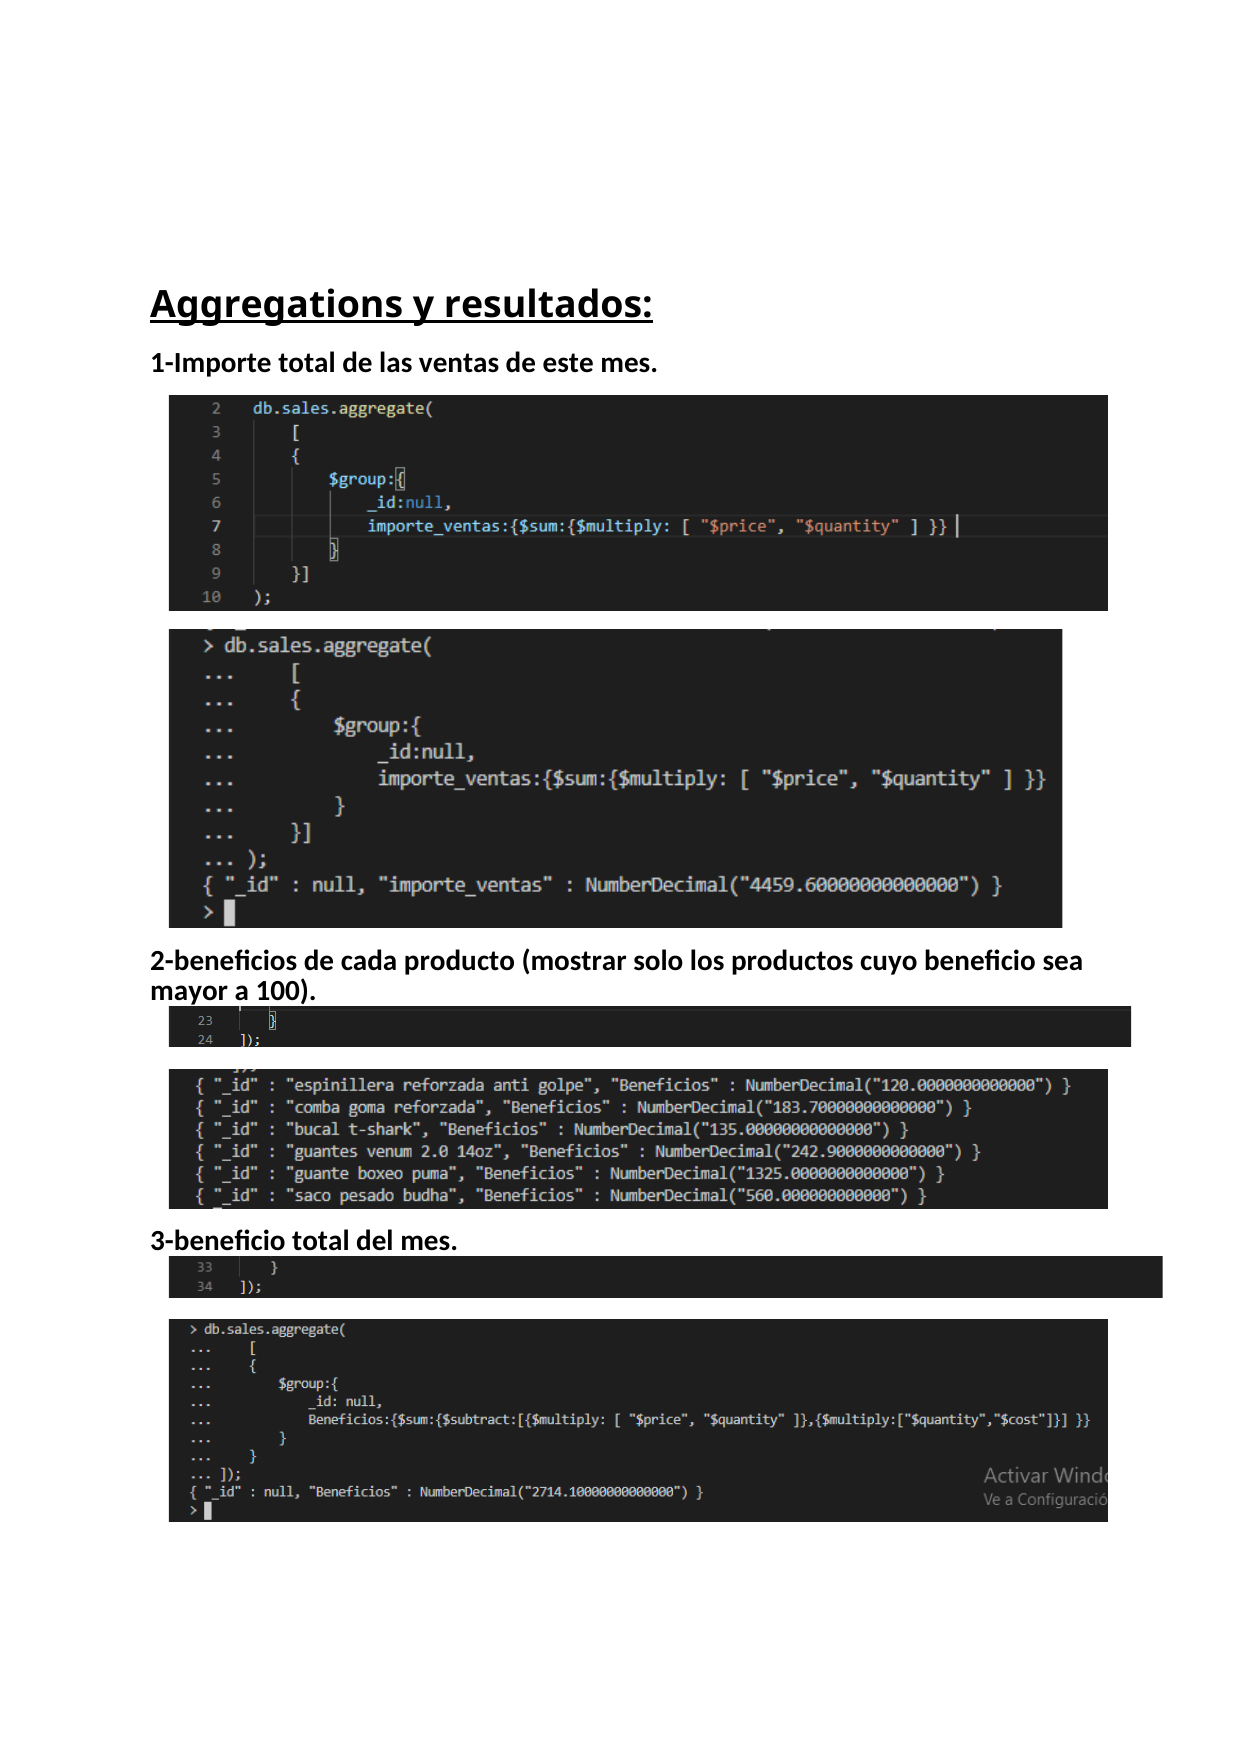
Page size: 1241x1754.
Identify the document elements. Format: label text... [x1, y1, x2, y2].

text 2-beneficios de cada producto (mostrar solo los productos cuyo beneficio sea mayor a 100). [150, 947, 1090, 1006]
text 1-Importe total de las ventas de este mes. [150, 349, 1090, 378]
text Aggregations y resultados: [150, 277, 1090, 328]
text 3-beneficio total del mes. [150, 1227, 1090, 1257]
